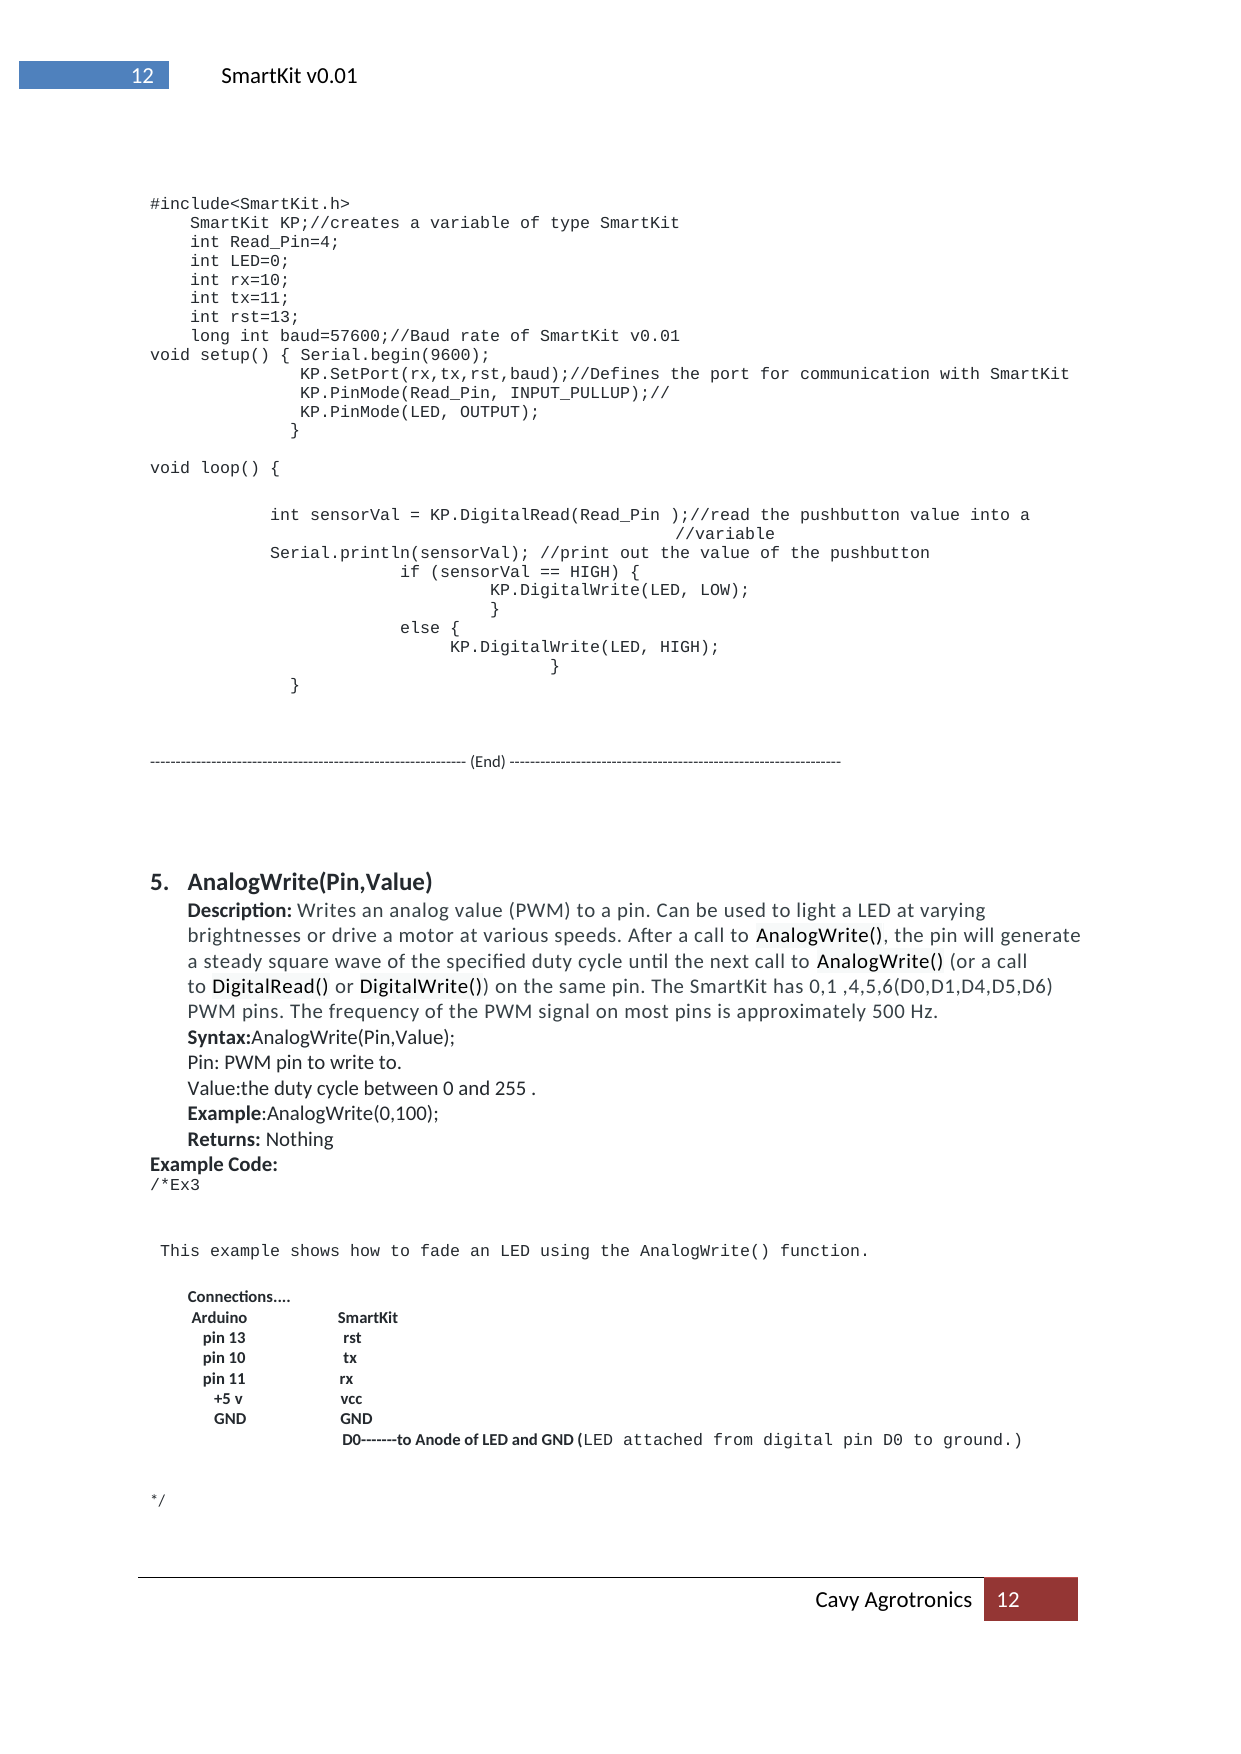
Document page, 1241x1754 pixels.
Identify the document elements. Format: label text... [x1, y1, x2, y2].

text Arduino SmartKit [150, 1307, 1090, 1327]
text #include<SmartKit.h> [150, 196, 1090, 214]
text KP.DigitalWrite(LED, LOW); [150, 582, 1090, 601]
text } [150, 676, 1090, 695]
text KP.SetPort(rx,tx,rst,baud);//Defines the port for communication with SmartKit [150, 365, 1090, 384]
list Value:the duty cycle between 0 and 255 . [187, 1075, 1090, 1100]
list AnalogWrite(Pin,Value) [150, 867, 1090, 897]
text } [150, 601, 1090, 620]
text */ [150, 1491, 1090, 1511]
text KP.PinMode(LED, OUTPUT); [150, 403, 1090, 422]
text +5 v vcc [150, 1388, 1090, 1408]
text pin 10 tx [150, 1348, 1090, 1368]
text SmartKit KP;//creates a variable of type SmartKit [150, 214, 1090, 233]
list Returns: Nothing [187, 1126, 1090, 1151]
text pin 13 rst [150, 1327, 1090, 1348]
text int rx=10; [150, 271, 1090, 290]
text int tx=11; [150, 290, 1090, 309]
text int Read_Pin=4; [150, 233, 1090, 252]
text This example shows how to fade an LED using the AnalogWrite() function. [150, 1242, 1090, 1261]
text -------------------------------------------------------------- (End) ----------------------------------------------------------------- [150, 751, 1090, 771]
text } [150, 422, 1090, 441]
text Connections.... [150, 1287, 1090, 1307]
list Pin: PWM pin to write to. [187, 1049, 1090, 1075]
text //variable [150, 525, 1090, 544]
text KP.DigitalWrite(LED, HIGH); [150, 638, 1090, 657]
text int LED=0; [150, 252, 1090, 271]
text int sensorVal = KP.DigitalRead(Read_Pin );//read the pushbutton value into a [150, 507, 1090, 525]
text Serial.println(sensorVal); //print out the value of the pushbutton [150, 544, 1090, 563]
text void setup() { Serial.begin(9600); [150, 347, 1090, 365]
text long int baud=57600;//Baud rate of SmartKit v0.01 [150, 328, 1090, 347]
list Syntax:AnalogWrite(Pin,Value); [187, 1024, 1090, 1049]
list Example:AnalogWrite(0,100); [187, 1100, 1090, 1126]
text if (sensorVal == HIGH) { [150, 563, 1090, 582]
text Example Code: [150, 1151, 1090, 1177]
text void loop() { [150, 460, 1090, 478]
text GND GND [150, 1408, 1090, 1429]
text pin 11 rx [150, 1368, 1090, 1388]
text /*Ex3 [150, 1177, 1090, 1196]
text else { [150, 620, 1090, 638]
text int rst=13; [150, 309, 1090, 328]
text KP.PinMode(Read_Pin, INPUT_PULLUP);// [150, 384, 1090, 403]
list Description: Writes an analog value (PWM) to a pin. Can be used to light a LED at varying brightnesses or drive a motor at various speeds. After a call to AnalogWrite(), the pin will generate a steady square wave of the specified duty cycle until the next call to AnalogWrite() (or a call to DigitalRead() or DigitalWrite()) on the same pin. The SmartKit has 0,1 ,4,5,6(D0,D1,D4,D5,D6) PWM pins. The frequency of the PWM signal on most pins is approximately 500 Hz. [187, 897, 1090, 1024]
text } [150, 657, 1090, 676]
text D0-------to Anode of LED and GND (LED attached from digital pin D0 to ground.) [150, 1429, 1090, 1450]
